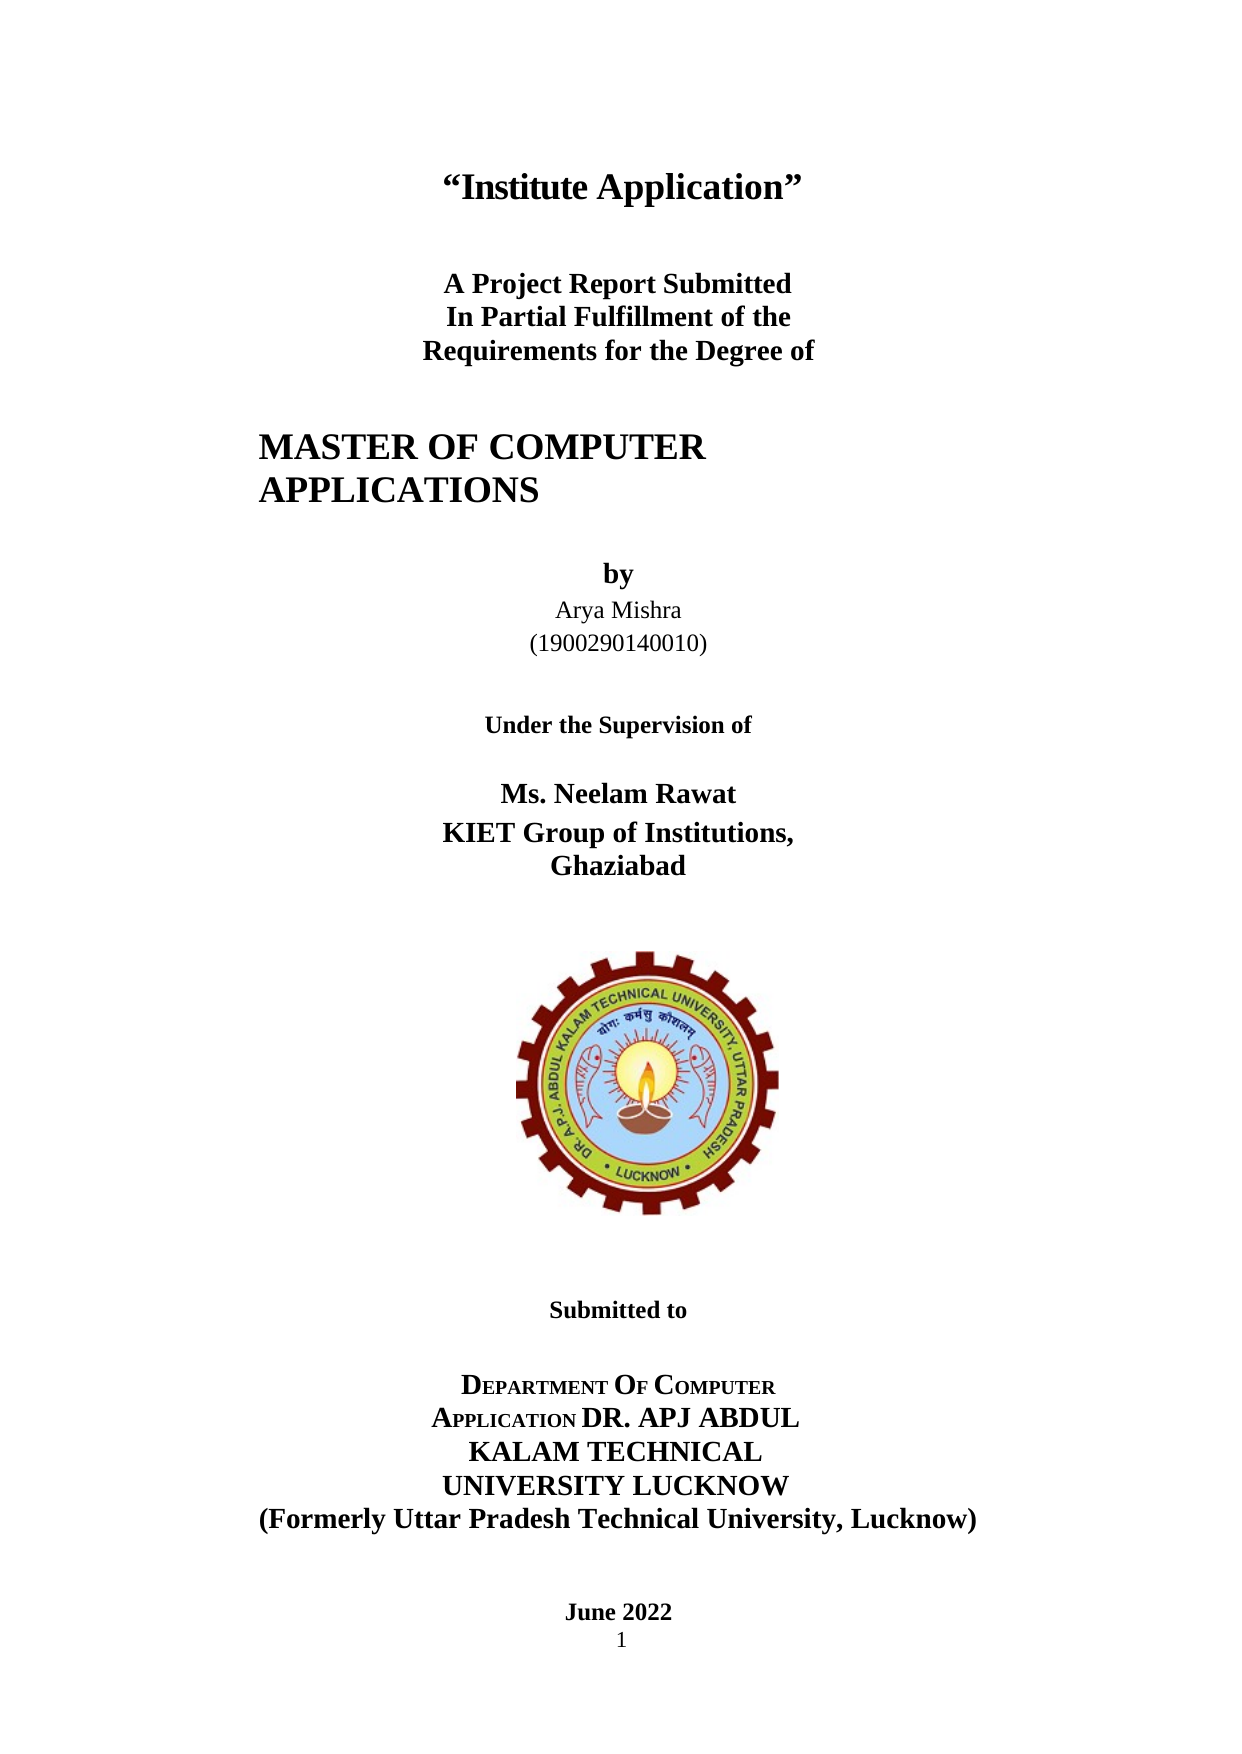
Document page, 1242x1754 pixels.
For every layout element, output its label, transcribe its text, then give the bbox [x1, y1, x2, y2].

text Under the Supervision of [379, 710, 857, 739]
picture [516, 951, 779, 1216]
text Ms. Neelam Rawat [380, 776, 857, 810]
text DEPARTMENT OF COMPUTER APPLICATION DR. APJ ABDUL KALAM TECHNICAL UNIVERSITY LUCKNOW [388, 1367, 843, 1501]
subtitle MASTER OF COMPUTER APPLICATIONS [258, 424, 996, 510]
text Submitted to [380, 1295, 857, 1324]
text by [108, 556, 857, 590]
text A Project Report Submitted [378, 266, 857, 299]
text June 2022 [380, 1597, 857, 1626]
text In Partial Fulfillment of the Requirements for the Degree of [380, 299, 857, 367]
subtitle “Institute Application” [136, 164, 808, 208]
text KIET Group of Institutions, Ghaziabad [379, 815, 857, 882]
text (Formerly Uttar Pradesh Technical University, Lucknow) [237, 1501, 998, 1535]
text Arya Mishra (1900290140010) [529, 595, 707, 656]
